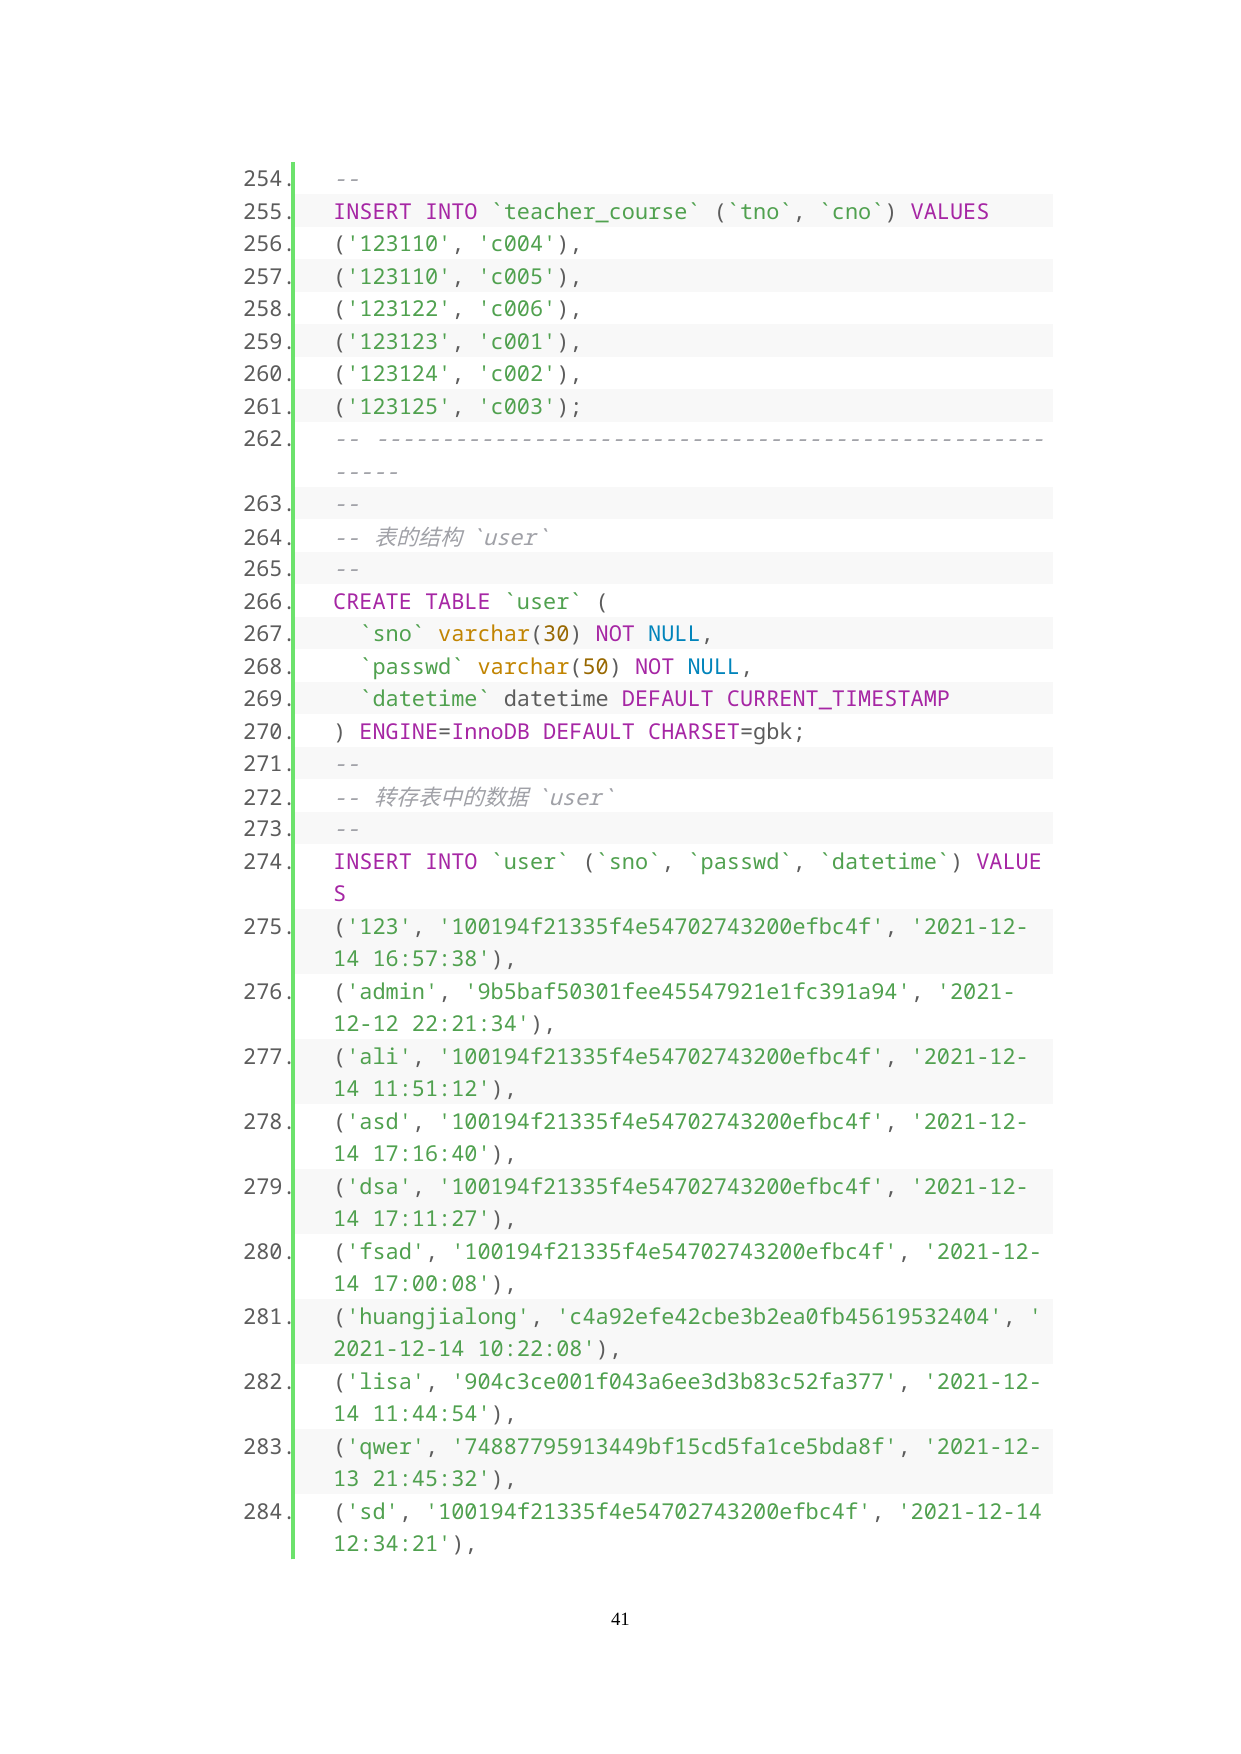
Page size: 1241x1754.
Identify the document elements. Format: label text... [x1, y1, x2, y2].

list -- 转存表中的数据 `user` [295, 779, 1053, 812]
list INSERT INTO `user` (`sno`, `passwd`, `datetime`) VALUES [295, 844, 1053, 909]
list ) ENGINE=InnoDB DEFAULT CHARSET=gbk; [295, 714, 1053, 747]
list ('admin', '9b5baf50301fee45547921e1fc391a94', '2021-12-12 22:21:34'), [295, 974, 1053, 1039]
list INSERT INTO `teacher_course` (`tno`, `cno`) VALUES [295, 194, 1053, 227]
list -- 表的结构 `user` [295, 519, 1053, 552]
list -- -------------------------------------------------------- [295, 422, 1053, 487]
list CREATE TABLE `user` ( [295, 584, 1053, 617]
list -- [295, 747, 1053, 779]
list ('ali', '100194f21335f4e54702743200efbc4f', '2021-12-14 11:51:12'), [295, 1039, 1053, 1104]
list `passwd` varchar(50) NOT NULL, [295, 649, 1053, 682]
list ('qwer', '74887795913449bf15cd5fa1ce5bda8f', '2021-12-13 21:45:32'), [295, 1429, 1053, 1494]
list `datetime` datetime DEFAULT CURRENT_TIMESTAMP [295, 682, 1053, 714]
list ('sd', '100194f21335f4e54702743200efbc4f', '2021-12-14 12:34:21'), [295, 1494, 1053, 1559]
list ('123110', 'c005'), [295, 259, 1053, 292]
list ('dsa', '100194f21335f4e54702743200efbc4f', '2021-12-14 17:11:27'), [295, 1169, 1053, 1234]
list -- [295, 812, 1053, 844]
list ('123124', 'c002'), [295, 357, 1053, 389]
list -- [295, 487, 1053, 519]
list ('huangjialong', 'c4a92efe42cbe3b2ea0fb45619532404', '2021-12-14 10:22:08'), [295, 1299, 1053, 1364]
list ('123', '100194f21335f4e54702743200efbc4f', '2021-12-14 16:57:38'), [295, 909, 1053, 974]
list ('asd', '100194f21335f4e54702743200efbc4f', '2021-12-14 17:16:40'), [295, 1104, 1053, 1169]
list ('123123', 'c001'), [295, 324, 1053, 357]
list ('123122', 'c006'), [295, 292, 1053, 324]
list -- [295, 552, 1053, 584]
list ('fsad', '100194f21335f4e54702743200efbc4f', '2021-12-14 17:00:08'), [295, 1234, 1053, 1299]
list ('123125', 'c003'); [295, 389, 1053, 422]
list -- [295, 162, 1053, 194]
list ('lisa', '904c3ce001f043a6ee3d3b83c52fa377', '2021-12-14 11:44:54'), [295, 1364, 1053, 1429]
list `sno` varchar(30) NOT NULL, [295, 617, 1053, 649]
list ('123110', 'c004'), [295, 227, 1053, 259]
